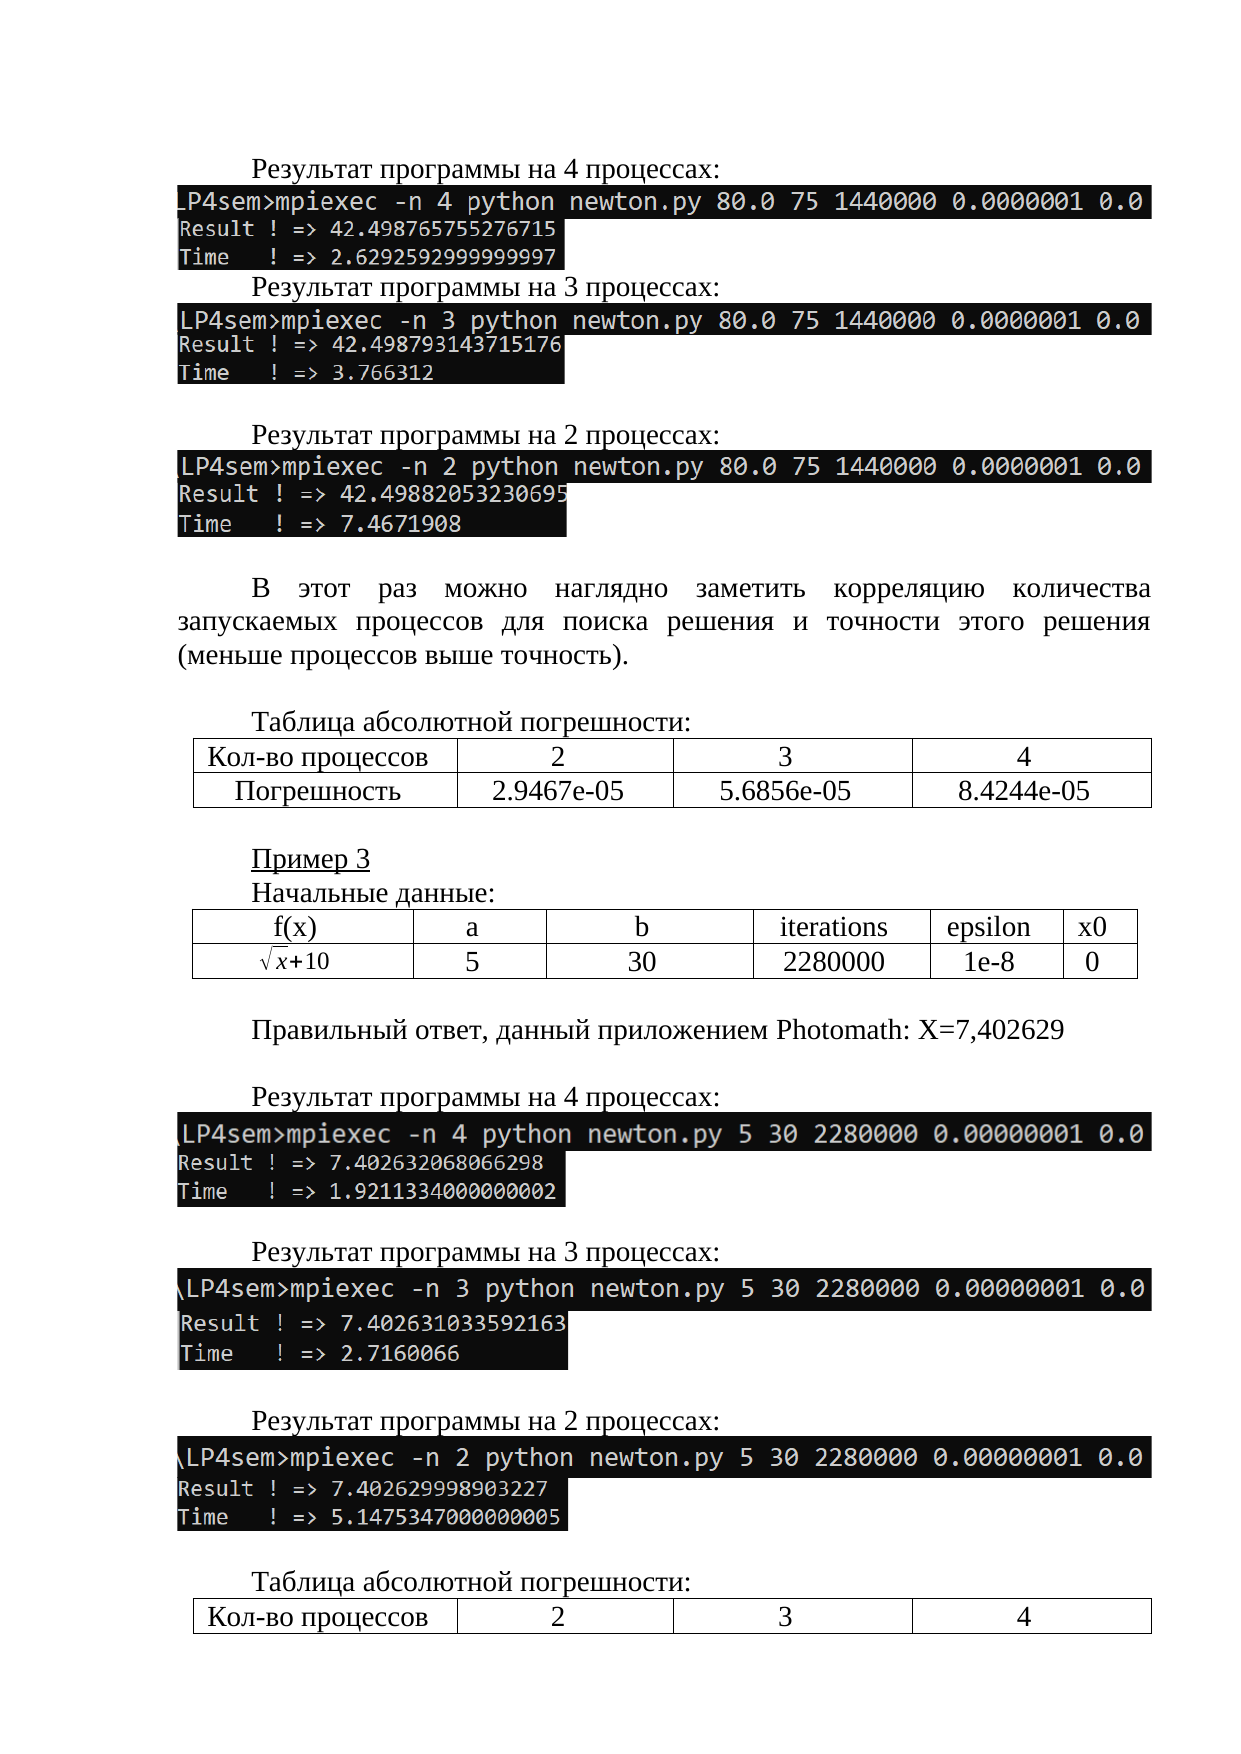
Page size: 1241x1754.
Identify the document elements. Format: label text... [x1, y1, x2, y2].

picture [177, 1112, 1152, 1207]
table_cell Погрешность [194, 773, 457, 807]
table_cell [193, 944, 413, 978]
text Таблица абсолютной погрешности: [193, 704, 1136, 738]
table_header 3 [674, 739, 912, 772]
text Пример 3 [193, 841, 1136, 875]
table_cell 30 [547, 944, 753, 978]
table_header b [547, 910, 753, 943]
picture [177, 450, 1152, 537]
text Результат программы на 2 процессах: [193, 1403, 1136, 1436]
table_header Кол-во процессов [194, 1599, 457, 1633]
table_header 4 [913, 1599, 1151, 1633]
text Результат программы на 4 процессах: [193, 152, 1136, 185]
text Результат программы на 4 процессах: [193, 1079, 1136, 1112]
picture [177, 185, 1152, 270]
table_header x0 [1064, 910, 1137, 943]
table_header iterations [754, 910, 930, 943]
table_cell 0 [1064, 944, 1137, 978]
table_header 2 [458, 739, 673, 772]
picture [177, 303, 1152, 384]
text Результат программы на 3 процессах: [193, 269, 1136, 303]
table_cell 5 [414, 944, 546, 978]
text Таблица абсолютной погрешности: [193, 1564, 1136, 1598]
table_header 4 [913, 739, 1151, 772]
table_header Кол-во процессов [194, 739, 457, 772]
table_header epsilon [931, 910, 1063, 943]
table_cell 2280000 [754, 944, 930, 978]
table_cell 5.6856e-05 [674, 773, 912, 807]
text Результат программы на 3 процессах: [193, 1234, 1136, 1268]
table_cell 8.4244e-05 [913, 773, 1151, 807]
picture [177, 1436, 1152, 1531]
table_cell 2.9467e-05 [458, 773, 673, 807]
text В этот раз можно наглядно заметить корреляцию количества запускаемых процессов для поиска решения и точности этого решения (меньше процессов выше точность). [177, 570, 1152, 671]
table_header f(x) [193, 910, 413, 943]
picture [177, 1268, 1152, 1370]
text Результат программы на 2 процессах: [193, 417, 1136, 450]
table_header a [414, 910, 546, 943]
text Начальные данные: [193, 875, 1136, 908]
table_header 2 [458, 1599, 673, 1633]
table_cell 1e-8 [931, 944, 1063, 978]
text Правильный ответ, данный приложением Photomath: X=7,402629 [193, 1012, 1136, 1046]
table_header 3 [674, 1599, 912, 1633]
